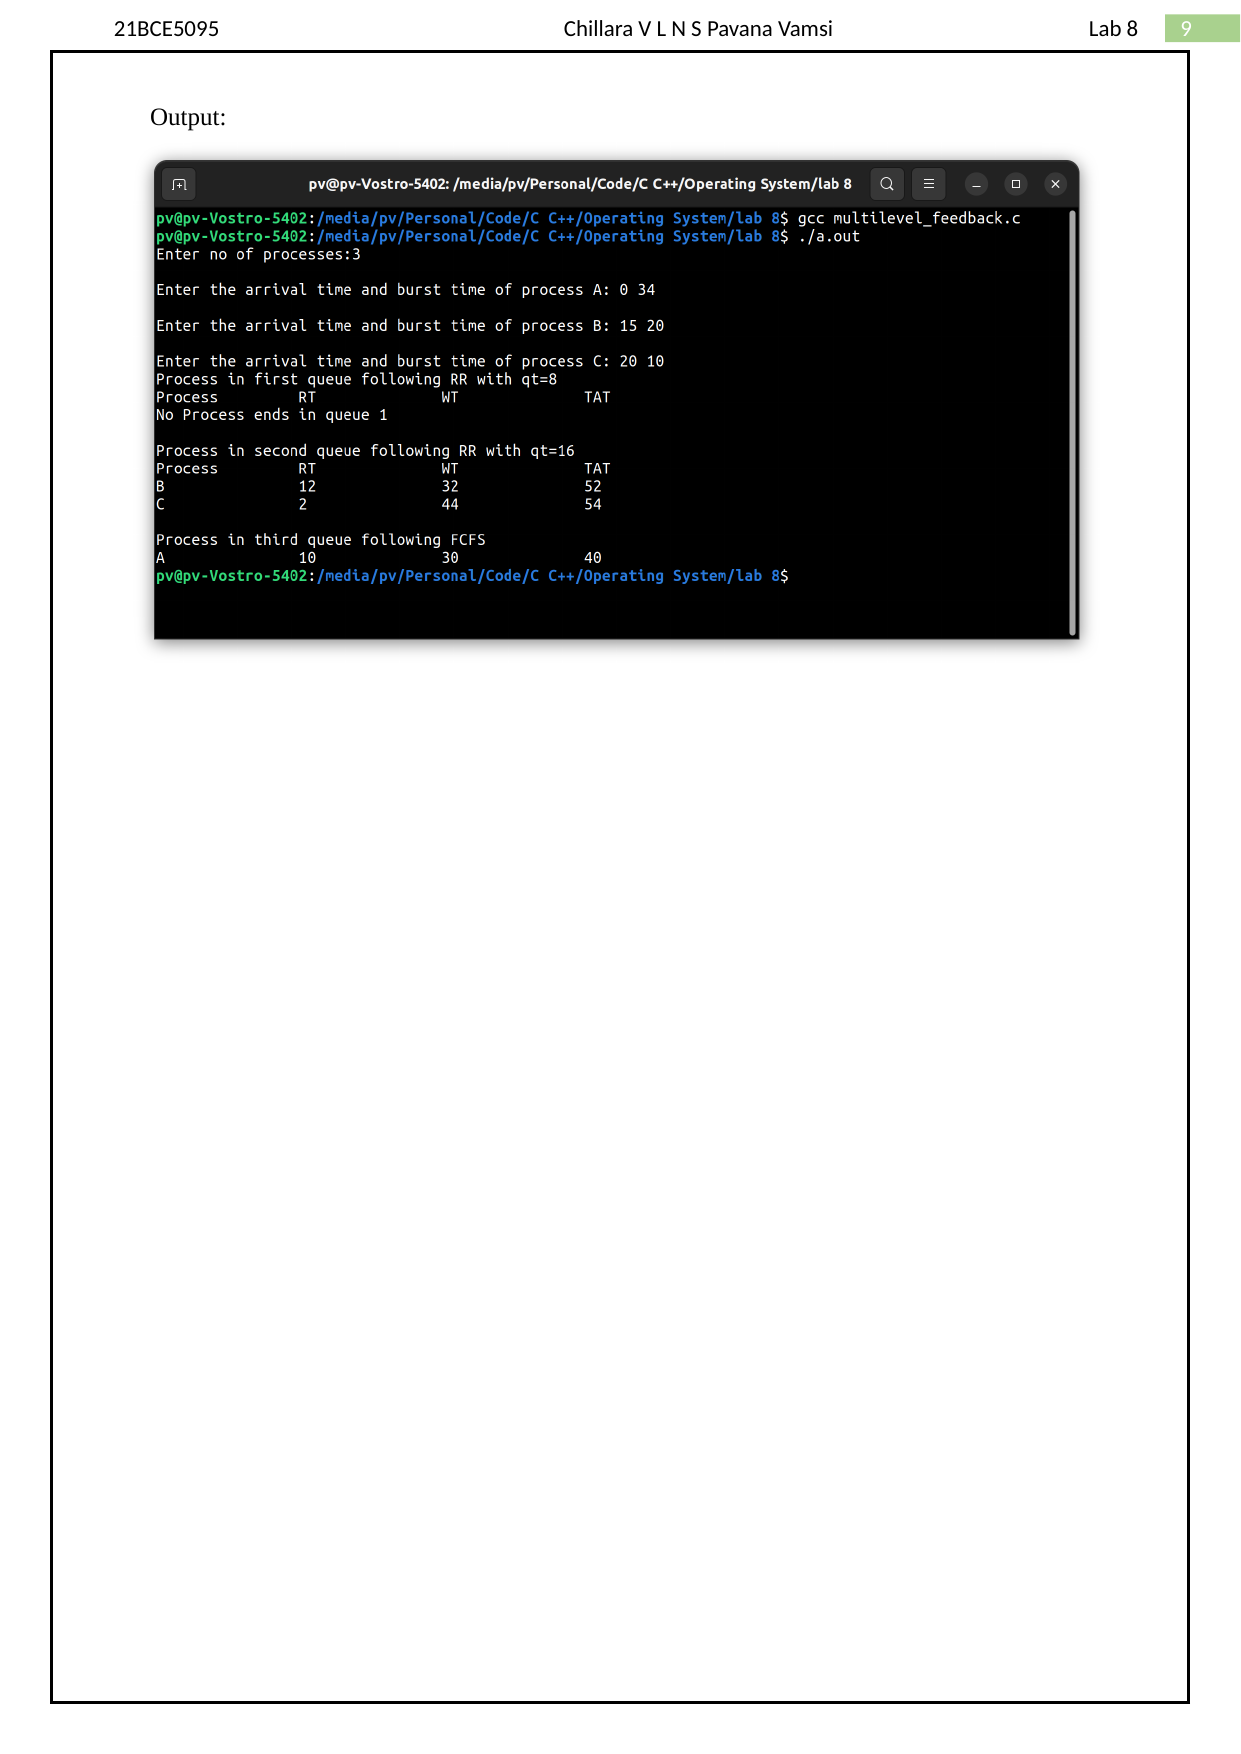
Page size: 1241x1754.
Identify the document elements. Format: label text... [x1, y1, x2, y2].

text Output: [150, 102, 1165, 131]
picture [129, 138, 1104, 667]
